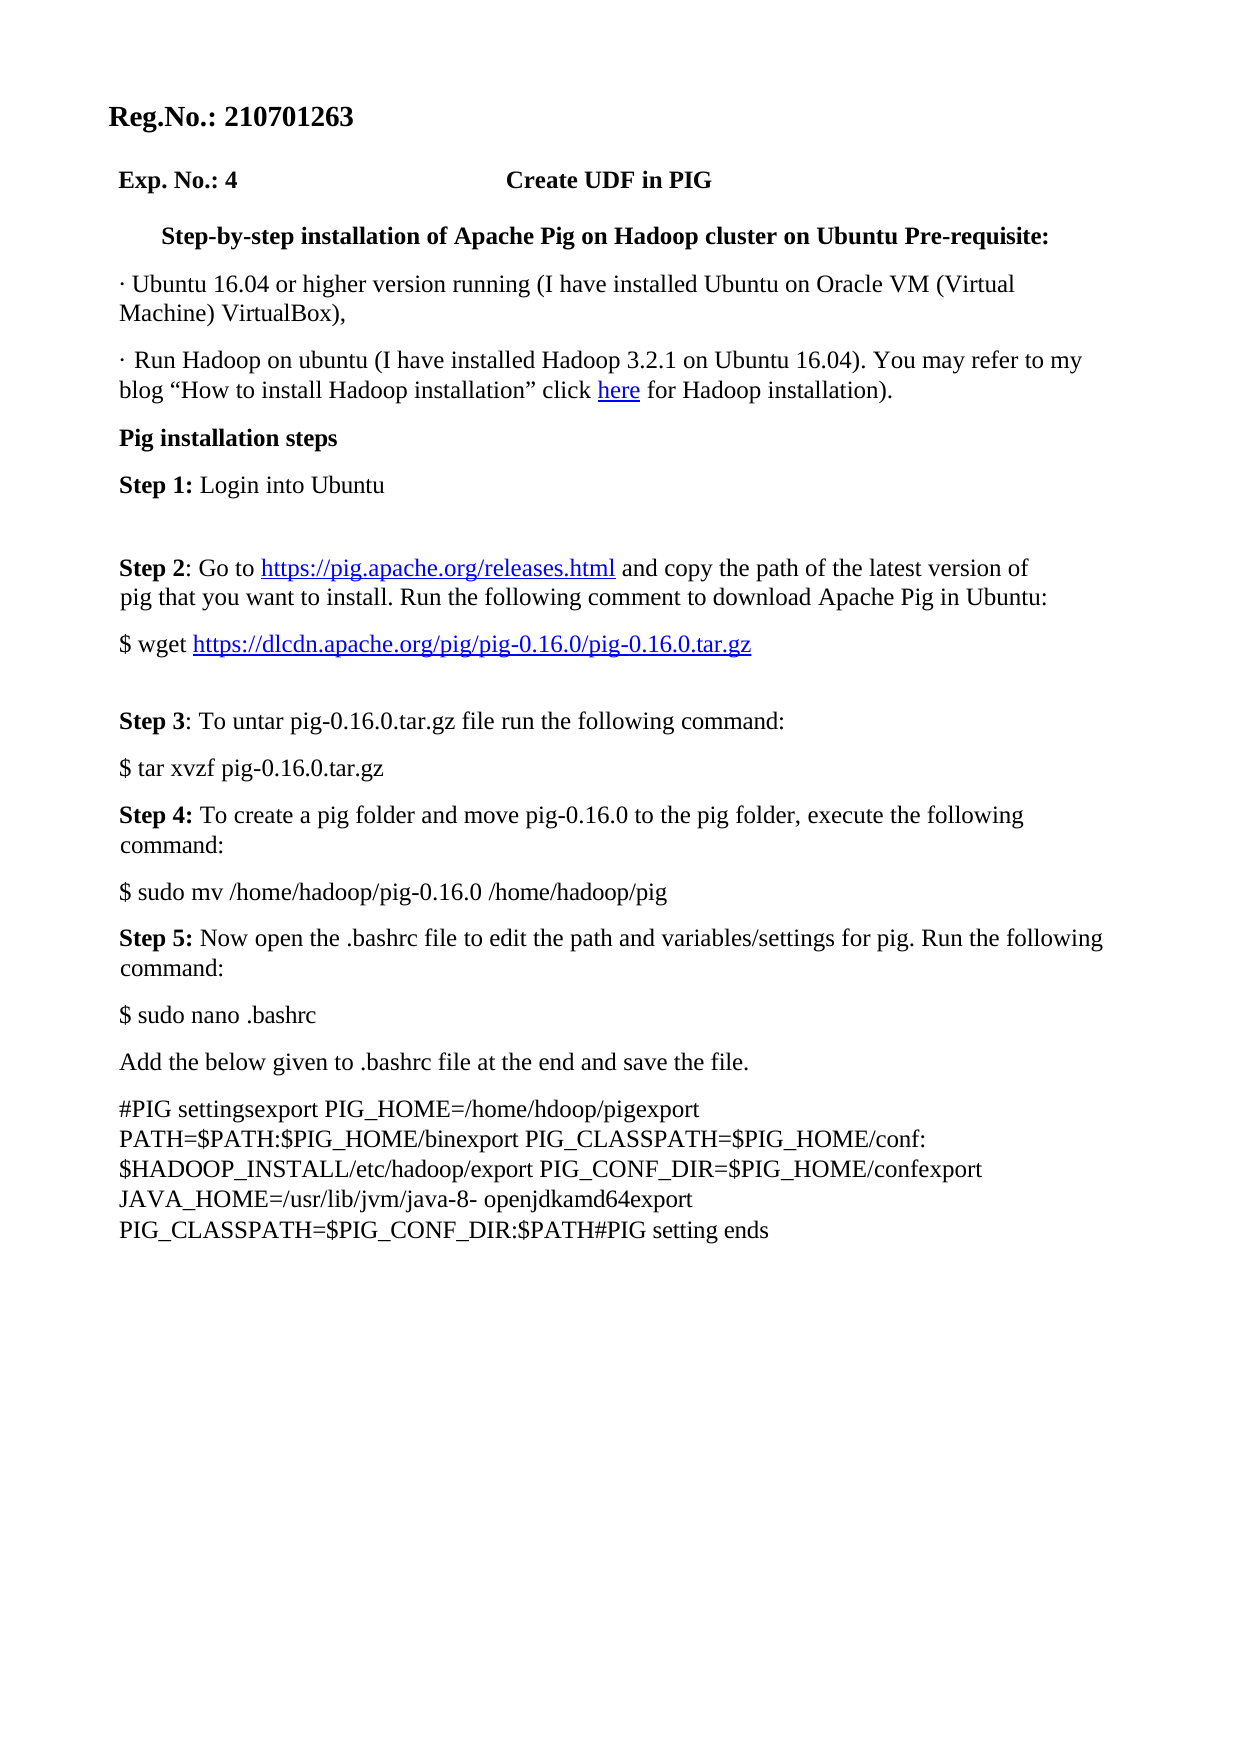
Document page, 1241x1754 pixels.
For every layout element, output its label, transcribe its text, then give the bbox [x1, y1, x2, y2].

text Step 4: To create a pig folder and move pig-0.16.0 to the pig folder, execute the following command: [119, 800, 1097, 858]
text Step 1: Login into Ubuntu [119, 470, 1134, 499]
text Step 2: Go to https://pig.apache.org/releases.html and copy the path of the latest version of pig that you want to install. Run the following comment to download Apache Pig in Ubuntu: [119, 553, 1066, 611]
text $ sudo mv /home/hadoop/pig-0.16.0 /home/hadoop/pig [119, 877, 1134, 905]
text Add the below given to .bashrc file at the end and save the file. [119, 1047, 1134, 1076]
text #PIG settingsexport PIG_HOME=/home/hdoop/pigexport PATH=$PATH:$PIG_HOME/binexport PIG_CLASSPATH=$PIG_HOME/conf:$HADOOP_INSTALL/etc/hadoop/export PIG_CONF_DIR=$PIG_HOME/confexport JAVA_HOME=/usr/lib/jvm/java-8- openjdkamd64export PIG_CLASSPATH=$PIG_CONF_DIR:$PATH#PIG setting ends [119, 1094, 1097, 1243]
subtitle Pig installation steps [119, 423, 1134, 451]
text Step 3: To untar pig-0.16.0.tar.gz file run the following command: [119, 706, 1134, 735]
text $ wget https://dlcdn.apache.org/pig/pig-0.16.0/pig-0.16.0.tar.gz [119, 629, 1134, 658]
list Ubuntu 16.04 or higher version running (I have installed Ubuntu on Oracle VM (Virtual Machine) VirtualBox), [118, 269, 1105, 327]
list Run Hadoop on ubuntu (I have installed Hadoop 3.2.1 on Ubuntu 16.04). You may refer to my blog “How to install Hadoop installation” click here for Hadoop installation). [118, 346, 1105, 404]
subtitle Step-by-step installation of Apache Pig on Hadoop cluster on Ubuntu Pre-requisite: [161, 221, 1134, 250]
text $ sudo nano .bashrc [119, 1000, 1134, 1029]
text Exp. No.: 4 Create UDF in PIG [118, 166, 1134, 194]
text Step 5: Now open the .bashrc file to edit the path and variables/settings for pig. Run the following command: [119, 923, 1134, 982]
text $ tar xvzf pig-0.16.0.tar.gz [119, 753, 1134, 782]
